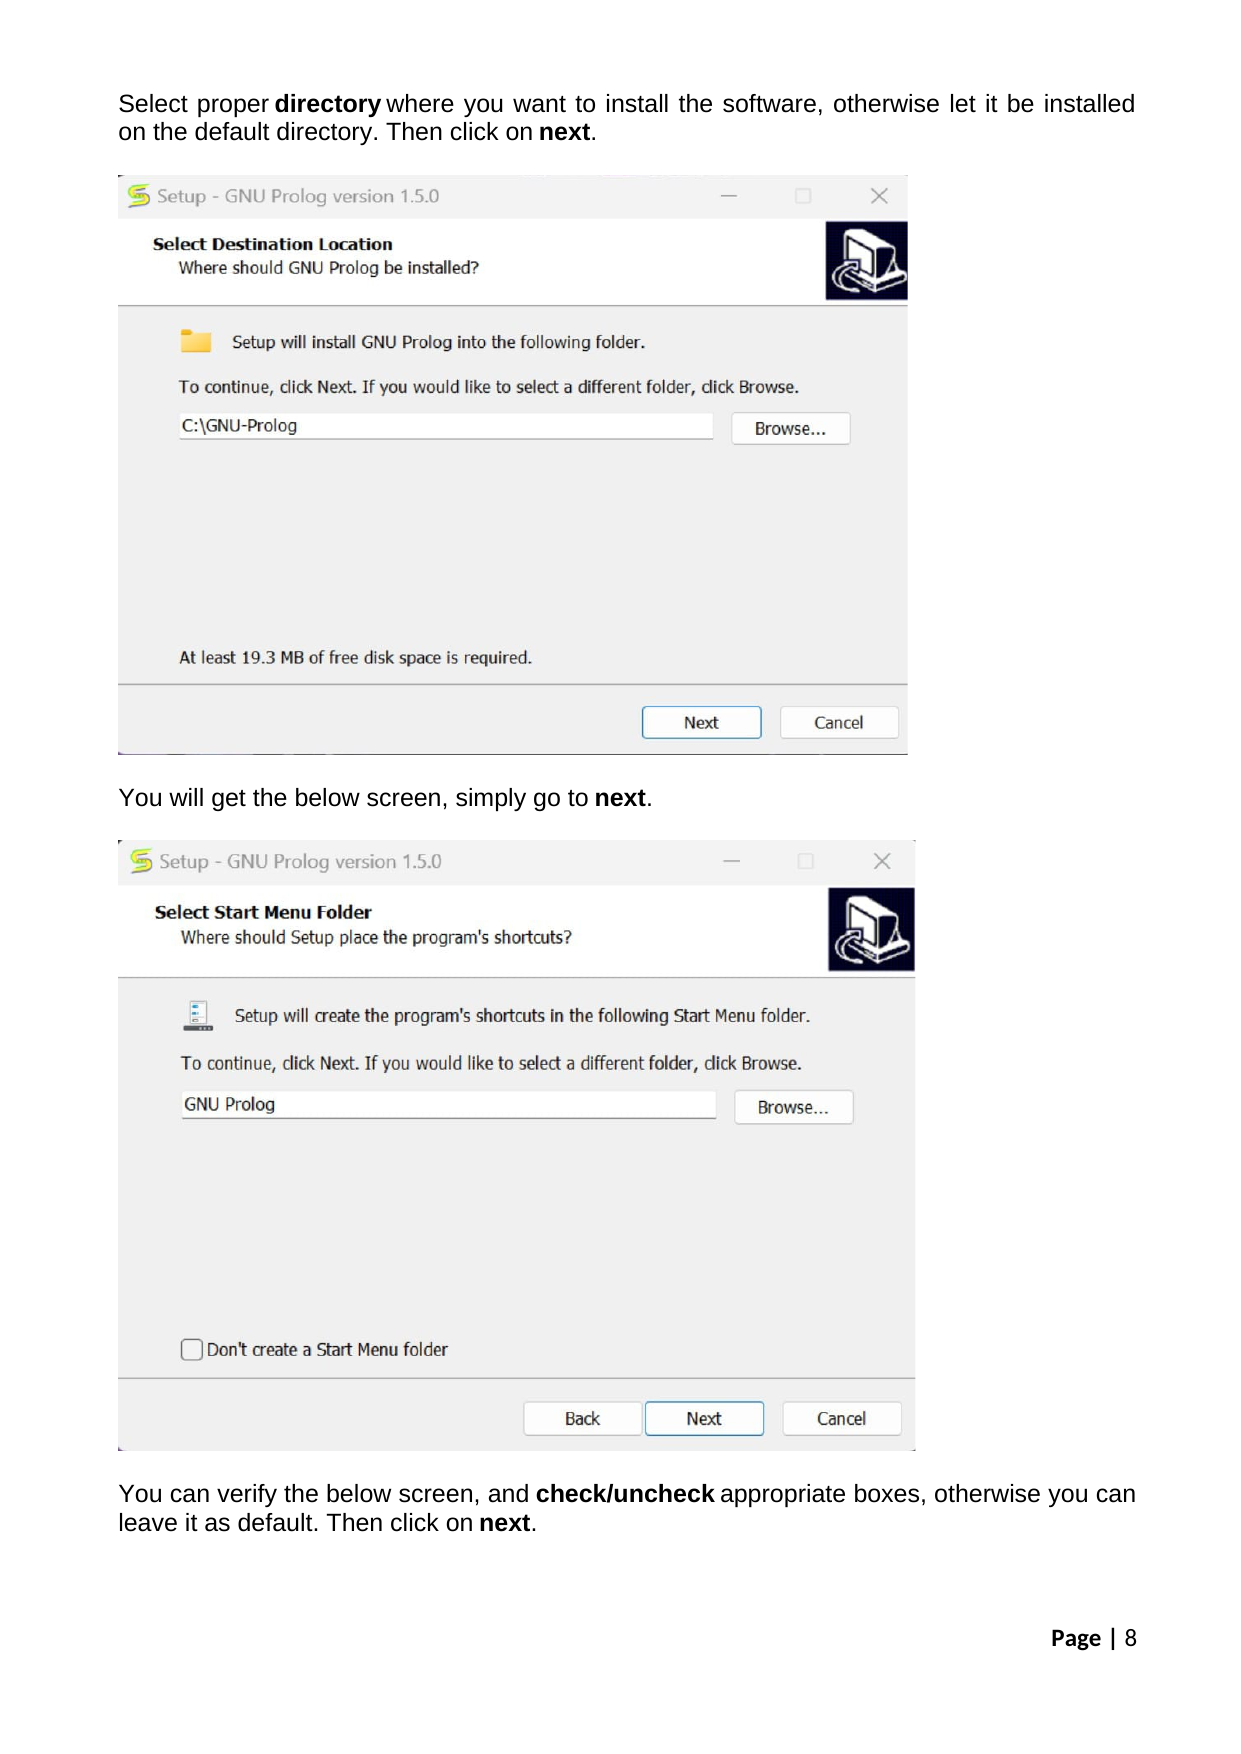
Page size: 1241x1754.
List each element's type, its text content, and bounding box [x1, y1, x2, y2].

text You will get the below screen, simply go to next. [118, 783, 1137, 812]
text Select proper directory where you want to install the software, otherwise let it be installed on the default directory. Then click on next. [118, 89, 1137, 146]
text You can verify the below screen, and check/uncheck appropriate boxes, otherwise you can leave it as default. Then click on next. [118, 1479, 1137, 1537]
picture [118, 175, 908, 755]
picture [118, 840, 916, 1451]
